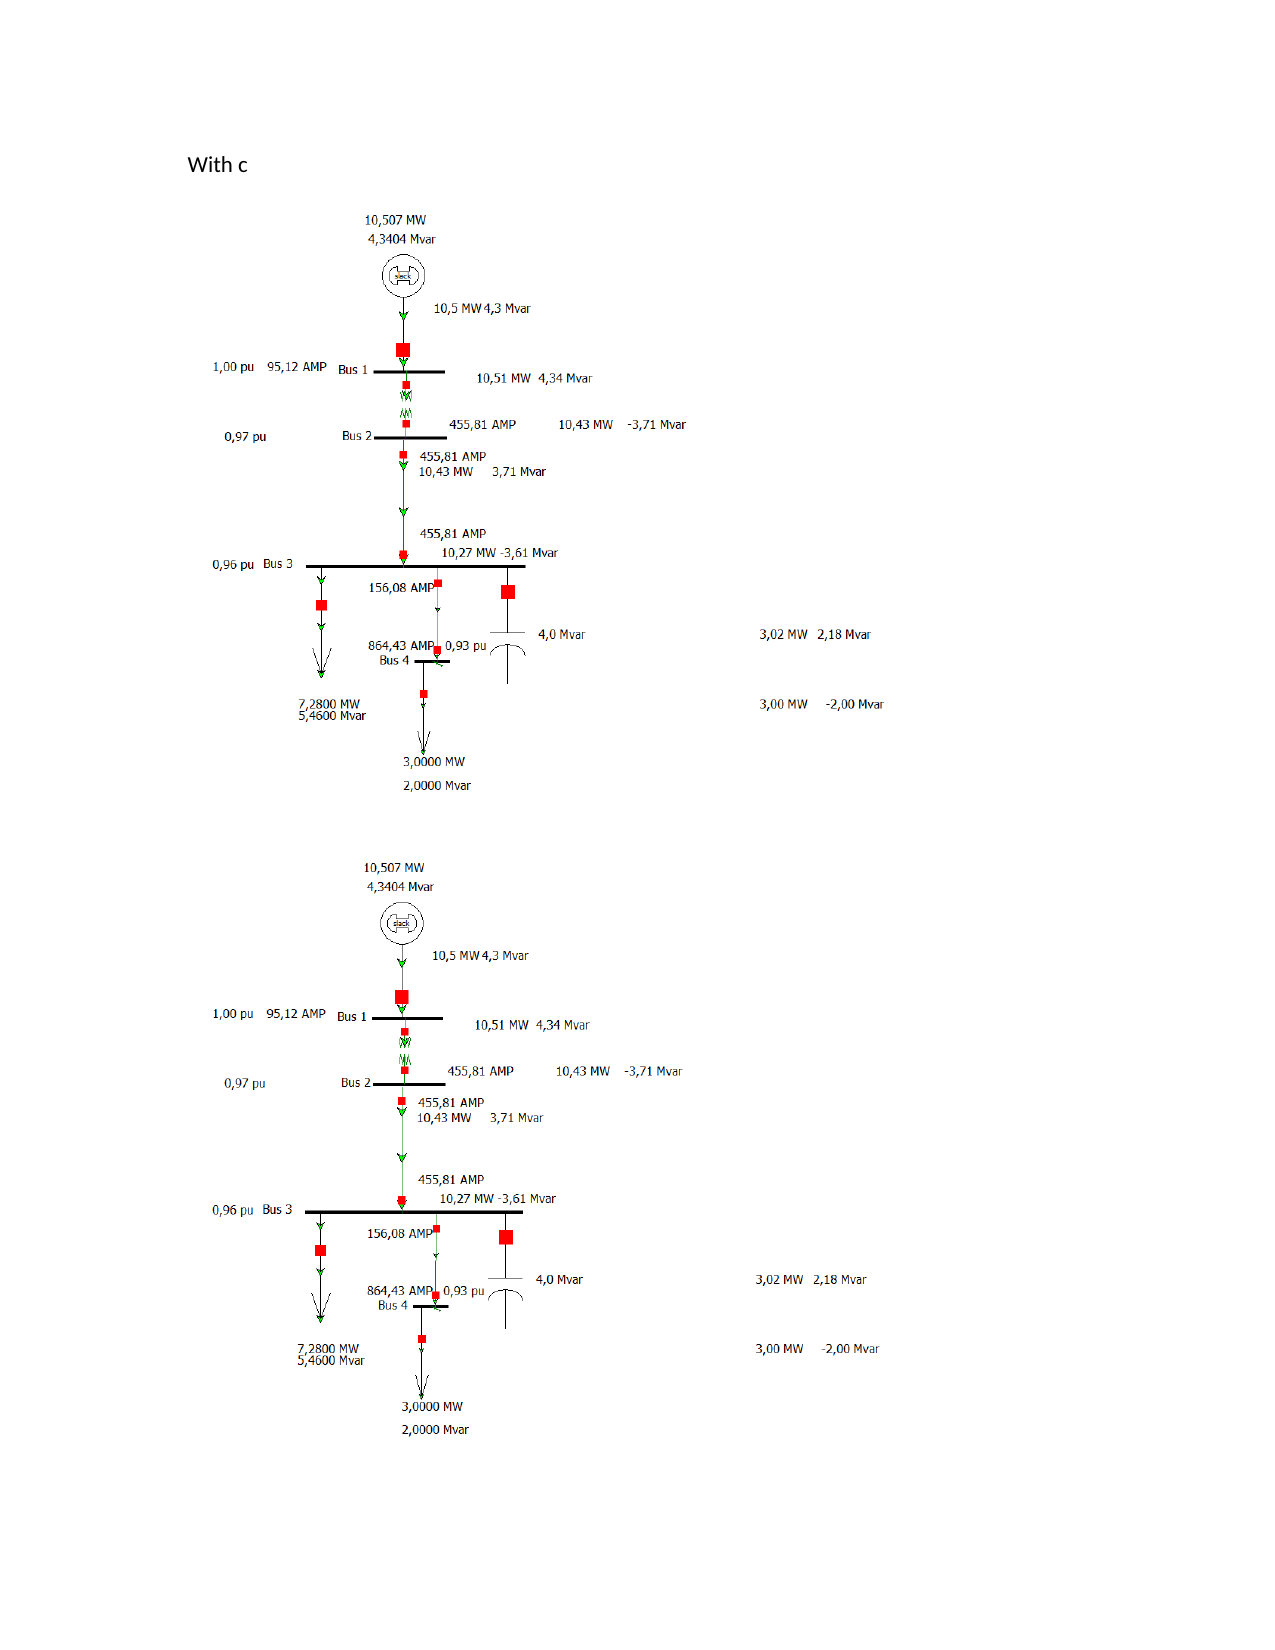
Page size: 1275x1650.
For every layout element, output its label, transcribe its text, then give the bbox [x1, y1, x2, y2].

text With c [187, 150, 1087, 178]
picture [187, 845, 907, 1470]
picture [187, 196, 912, 826]
